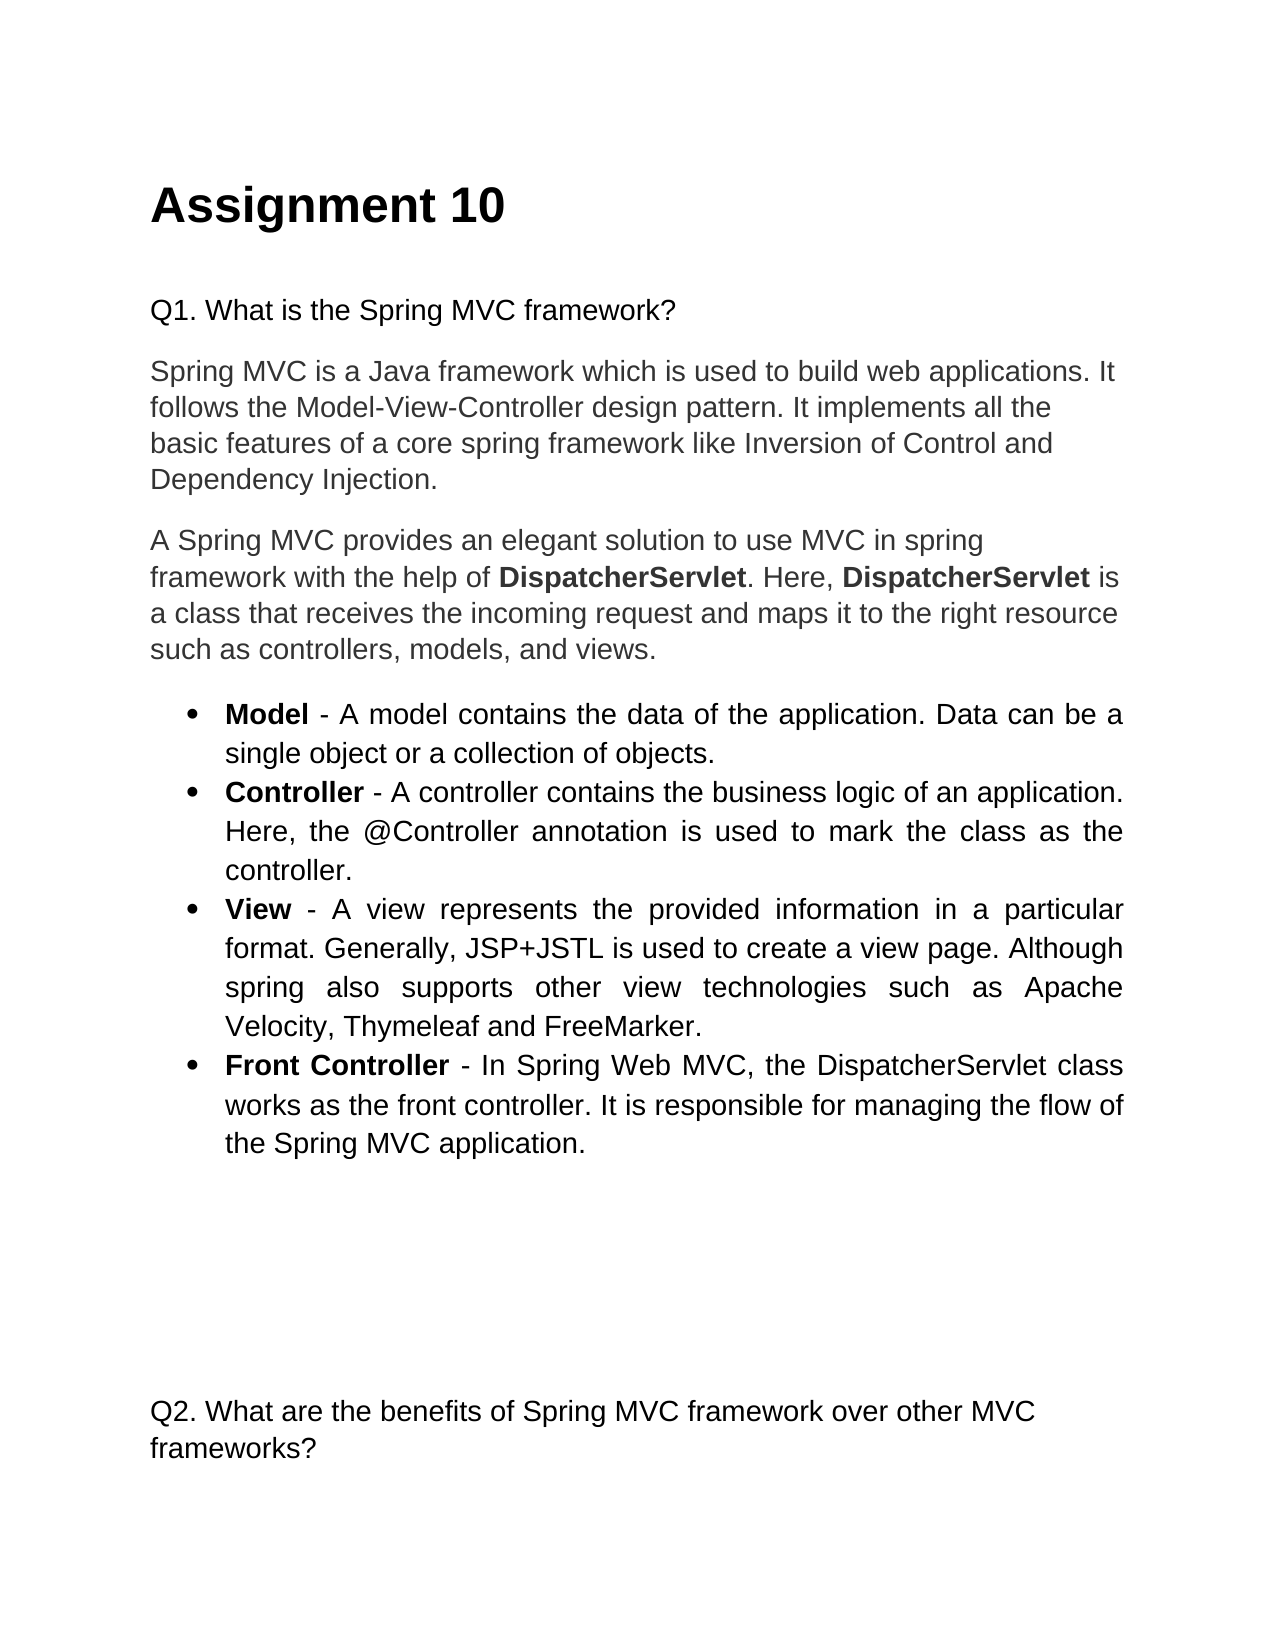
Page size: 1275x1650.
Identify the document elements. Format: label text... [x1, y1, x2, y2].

list Controller - A controller contains the business logic of an application. Here, the @Controller annotation is used to mark the class as the controller. [187, 771, 1125, 888]
subtitle Assignment 10 [150, 175, 1125, 232]
text Spring MVC is a Java framework which is used to build web applications. It follows the Model-View-Controller design pattern. It implements all the basic features of a core spring framework like Inversion of Control and Dependency Injection. [150, 354, 1125, 496]
text Q1. What is the Spring MVC framework? [150, 262, 1125, 326]
list Front Controller - In Spring Web MVC, the DispatcherServlet class works as the front controller. It is responsible for managing the flow of the Spring MVC application. [187, 1044, 1125, 1162]
list View - A view represents the provided information in a particular format. Generally, JSP+JSTL is used to create a view page. Although spring also supports other view technologies such as Apache Velocity, Thymeleaf and FreeMarker. [187, 888, 1125, 1044]
list Model - A model contains the data of the application. Data can be a single object or a collection of objects. [187, 693, 1125, 771]
text A Spring MVC provides an elegant solution to use MVC in spring framework with the help of DispatcherServlet. Here, DispatcherServlet is a class that receives the incoming request and maps it to the right resource such as controllers, models, and views. [150, 523, 1125, 665]
text Q2. What are the benefits of Spring MVC framework over other MVC frameworks? [150, 1394, 1125, 1464]
